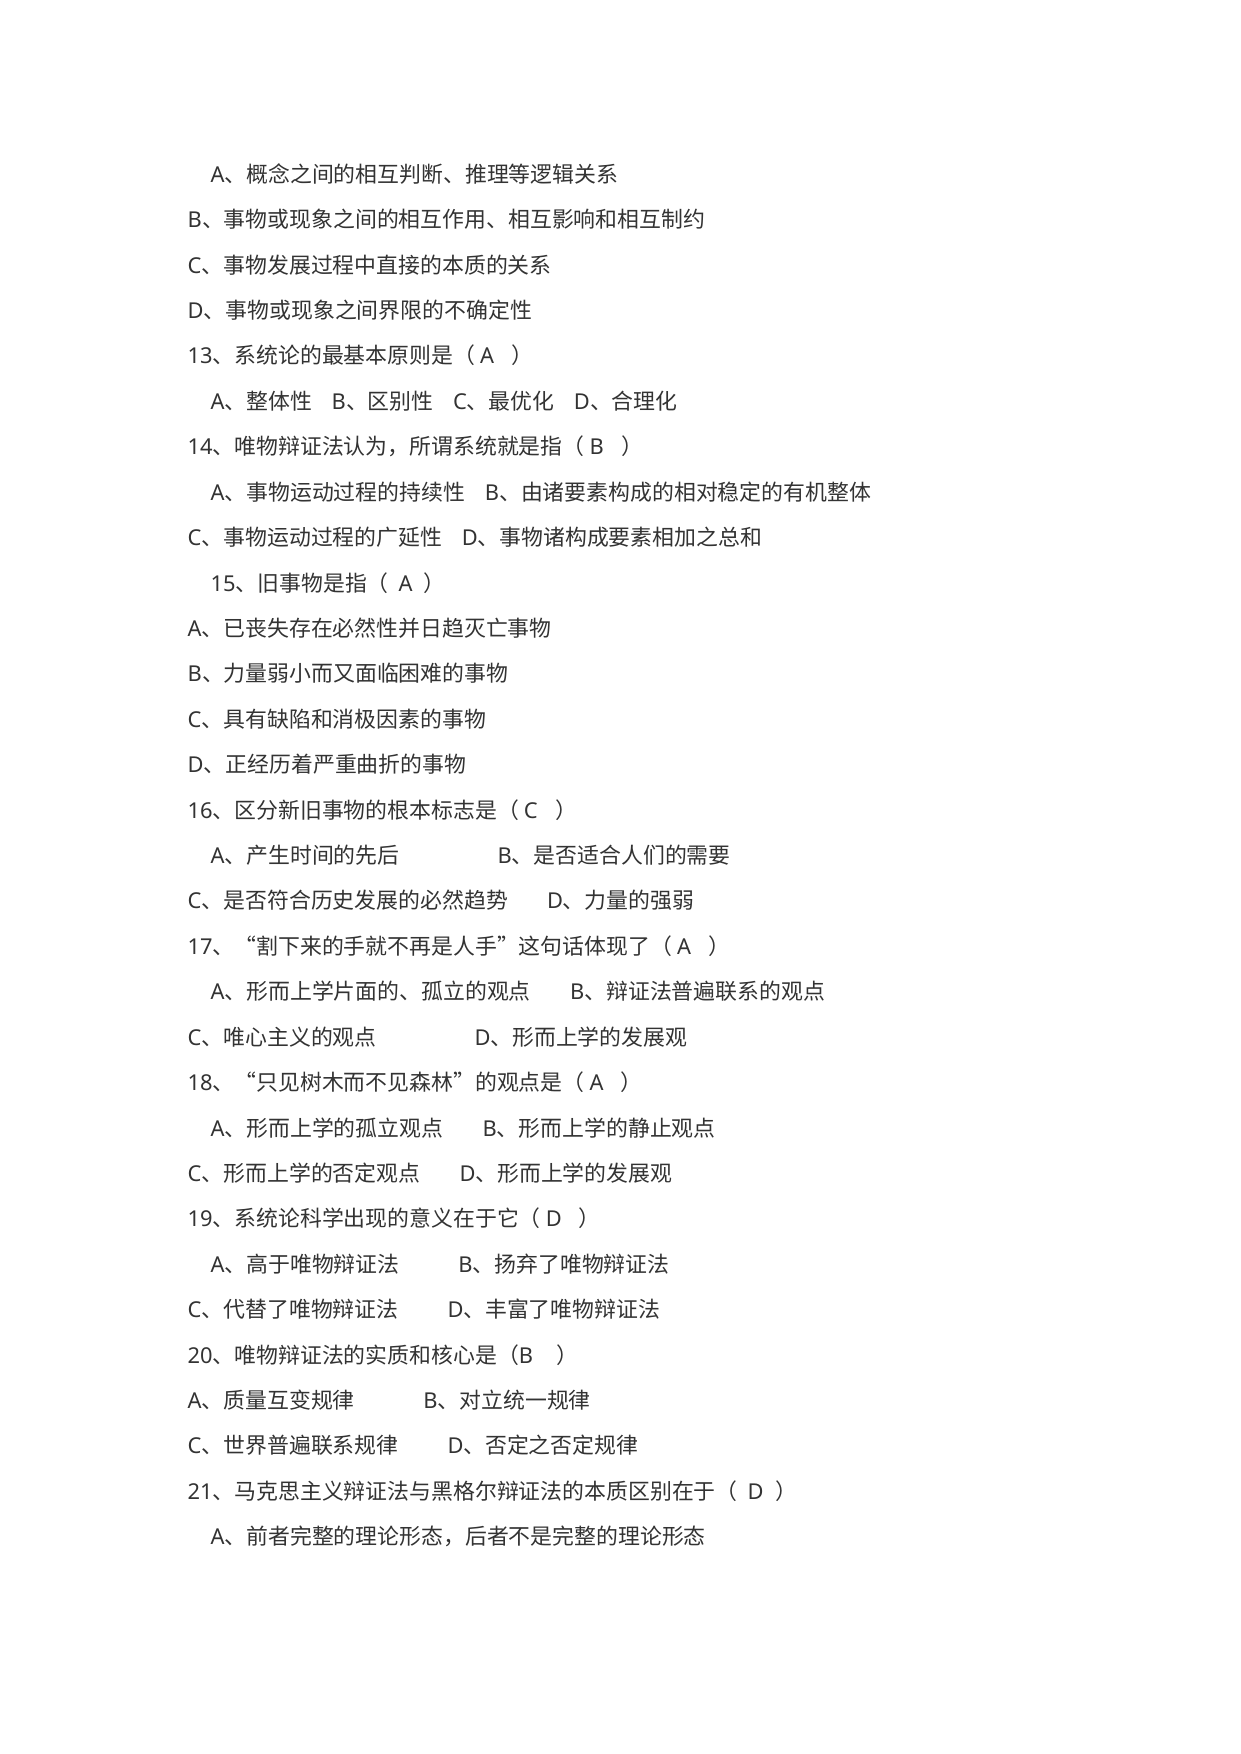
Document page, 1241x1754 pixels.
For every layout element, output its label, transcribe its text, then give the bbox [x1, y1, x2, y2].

text A、已丧失存在必然性并日趋灭亡事物 [187, 616, 1053, 642]
text 18、“只见树木而不见森林”的观点是（ A ） [187, 1070, 1053, 1096]
text D、事物或现象之间界限的不确定性 [187, 298, 1053, 324]
text A、前者完整的理论形态，后者不是完整的理论形态 [187, 1524, 1053, 1550]
text A、质量互变规律 B、对立统一规律 [187, 1388, 1053, 1414]
text 17、“割下来的手就不再是人手”这句话体现了（ A ） [187, 934, 1053, 959]
text A、整体性 B、区别性 C、最优化 D、合理化 [187, 389, 1053, 414]
text 19、系统论科学出现的意义在于它（ D ） [187, 1207, 1053, 1232]
text A、形而上学的孤立观点 B、形而上学的静止观点 [187, 1116, 1053, 1141]
text A、形而上学片面的、孤立的观点 B、辩证法普遍联系的观点 [187, 979, 1053, 1005]
text 15、旧事物是指（ A ） [187, 571, 1053, 596]
text C、唯心主义的观点 D、形而上学的发展观 [187, 1025, 1053, 1050]
text C、事物运动过程的广延性 D、事物诸构成要素相加之总和 [187, 525, 1053, 551]
text C、是否符合历史发展的必然趋势 D、力量的强弱 [187, 889, 1053, 914]
text A、概念之间的相互判断、推理等逻辑关系 [187, 162, 1053, 187]
text 21、马克思主义辩证法与黑格尔辩证法的本质区别在于（ D ） [187, 1479, 1053, 1504]
text C、事物发展过程中直接的本质的关系 [187, 253, 1053, 278]
text 16、区分新旧事物的根本标志是（ C ） [187, 798, 1053, 823]
text D、正经历着严重曲折的事物 [187, 752, 1053, 778]
text 20、唯物辩证法的实质和核心是（B ） [187, 1343, 1053, 1368]
text B、事物或现象之间的相互作用、相互影响和相互制约 [187, 207, 1053, 233]
text C、具有缺陷和消极因素的事物 [187, 707, 1053, 732]
text A、产生时间的先后 B、是否适合人们的需要 [187, 843, 1053, 869]
text B、力量弱小而又面临困难的事物 [187, 662, 1053, 687]
text 14、唯物辩证法认为，所谓系统就是指（ B ） [187, 434, 1053, 460]
text C、世界普遍联系规律 D、否定之否定规律 [187, 1434, 1053, 1459]
text 13、系统论的最基本原则是（ A ） [187, 344, 1053, 369]
text C、代替了唯物辩证法 D、丰富了唯物辩证法 [187, 1297, 1053, 1323]
text A、高于唯物辩证法 B、扬弃了唯物辩证法 [187, 1252, 1053, 1277]
text C、形而上学的否定观点 D、形而上学的发展观 [187, 1161, 1053, 1187]
text A、事物运动过程的持续性 B、由诸要素构成的相对稳定的有机整体 [187, 480, 1053, 505]
